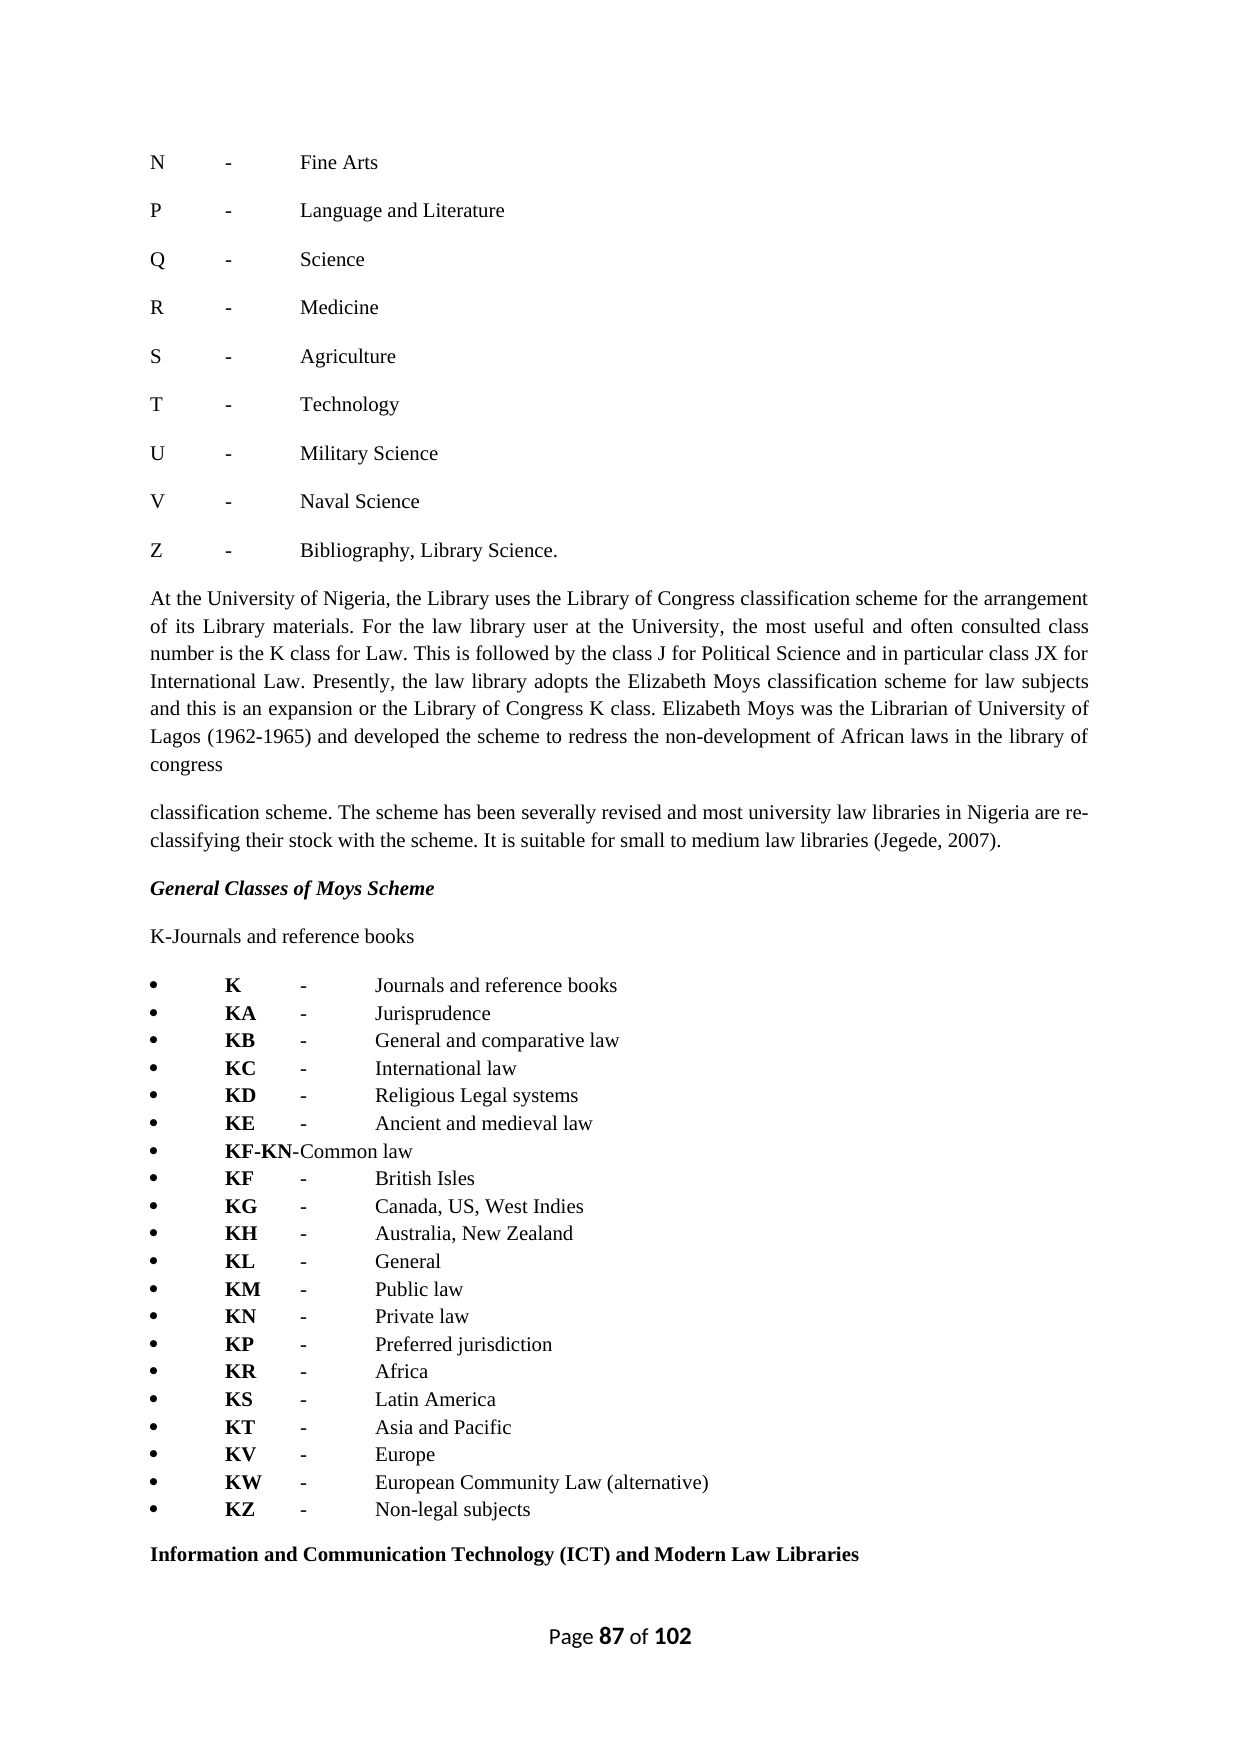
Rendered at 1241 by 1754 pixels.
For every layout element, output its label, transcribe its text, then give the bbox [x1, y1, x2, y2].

text Z - Bibliography, Library Science. [150, 537, 1090, 562]
list KN - Private law [150, 1304, 1090, 1328]
text K-Journals and reference books [150, 924, 1090, 948]
text S - Agriculture [150, 344, 1090, 368]
list KR - Africa [150, 1359, 1090, 1383]
list KF - British Isles [150, 1166, 1090, 1190]
list KZ - Non-legal subjects [150, 1497, 1090, 1521]
text classification scheme. The scheme has been severally revised and most university law libraries in Nigeria are re-classifying their stock with the scheme. It is suitable for small to medium law libraries (Jegede, 2007). [150, 800, 1090, 852]
list KV - Europe [150, 1442, 1090, 1466]
list KL - General [150, 1249, 1090, 1273]
list KP - Preferred jurisdiction [150, 1332, 1090, 1356]
text Q - Science [150, 247, 1090, 271]
text P - Language and Literature [150, 198, 1090, 222]
text U - Military Science [150, 441, 1090, 465]
list KT - Asia and Pacific [150, 1414, 1090, 1439]
text N - Fine Arts [150, 150, 1090, 174]
text At the University of Nigeria, the Library uses the Library of Congress classification scheme for the arrangement of its Library materials. For the law library user at the University, the most useful and often consulted class number is the K class for Law. This is followed by the class J for Political Science and in particular class JX for International Law. Presently, the law library adopts the Elizabeth Moys classification scheme for law subjects and this is an expansion or the Library of Congress K class. Elizabeth Moys was the Librarian of University of Lagos (1962-1965) and developed the scheme to redress the non-development of African laws in the library of congress [150, 586, 1090, 776]
text T - Technology [150, 392, 1090, 416]
list KA - Jurisprudence [150, 1001, 1090, 1024]
list KH - Australia, New Zealand [150, 1221, 1090, 1245]
list K - Journals and reference books [150, 973, 1090, 997]
list KG - Canada, US, West Indies [150, 1194, 1090, 1218]
text R - Medicine [150, 295, 1090, 319]
list KS - Latin America [150, 1387, 1090, 1411]
text Information and Communication Technology (ICT) and Modern Law Libraries [150, 1542, 1090, 1566]
list KB - General and comparative law [150, 1028, 1090, 1052]
list KE - Ancient and medieval law [150, 1111, 1090, 1135]
list KC - International law [150, 1056, 1090, 1080]
list KW - European Community Law (alternative) [150, 1470, 1090, 1494]
text V - Naval Science [150, 489, 1090, 513]
list KF-KN- Common law [150, 1138, 1090, 1163]
list KD - Religious Legal systems [150, 1083, 1090, 1107]
text General Classes of Moys Scheme [150, 876, 1090, 900]
list KM - Public law [150, 1277, 1090, 1301]
